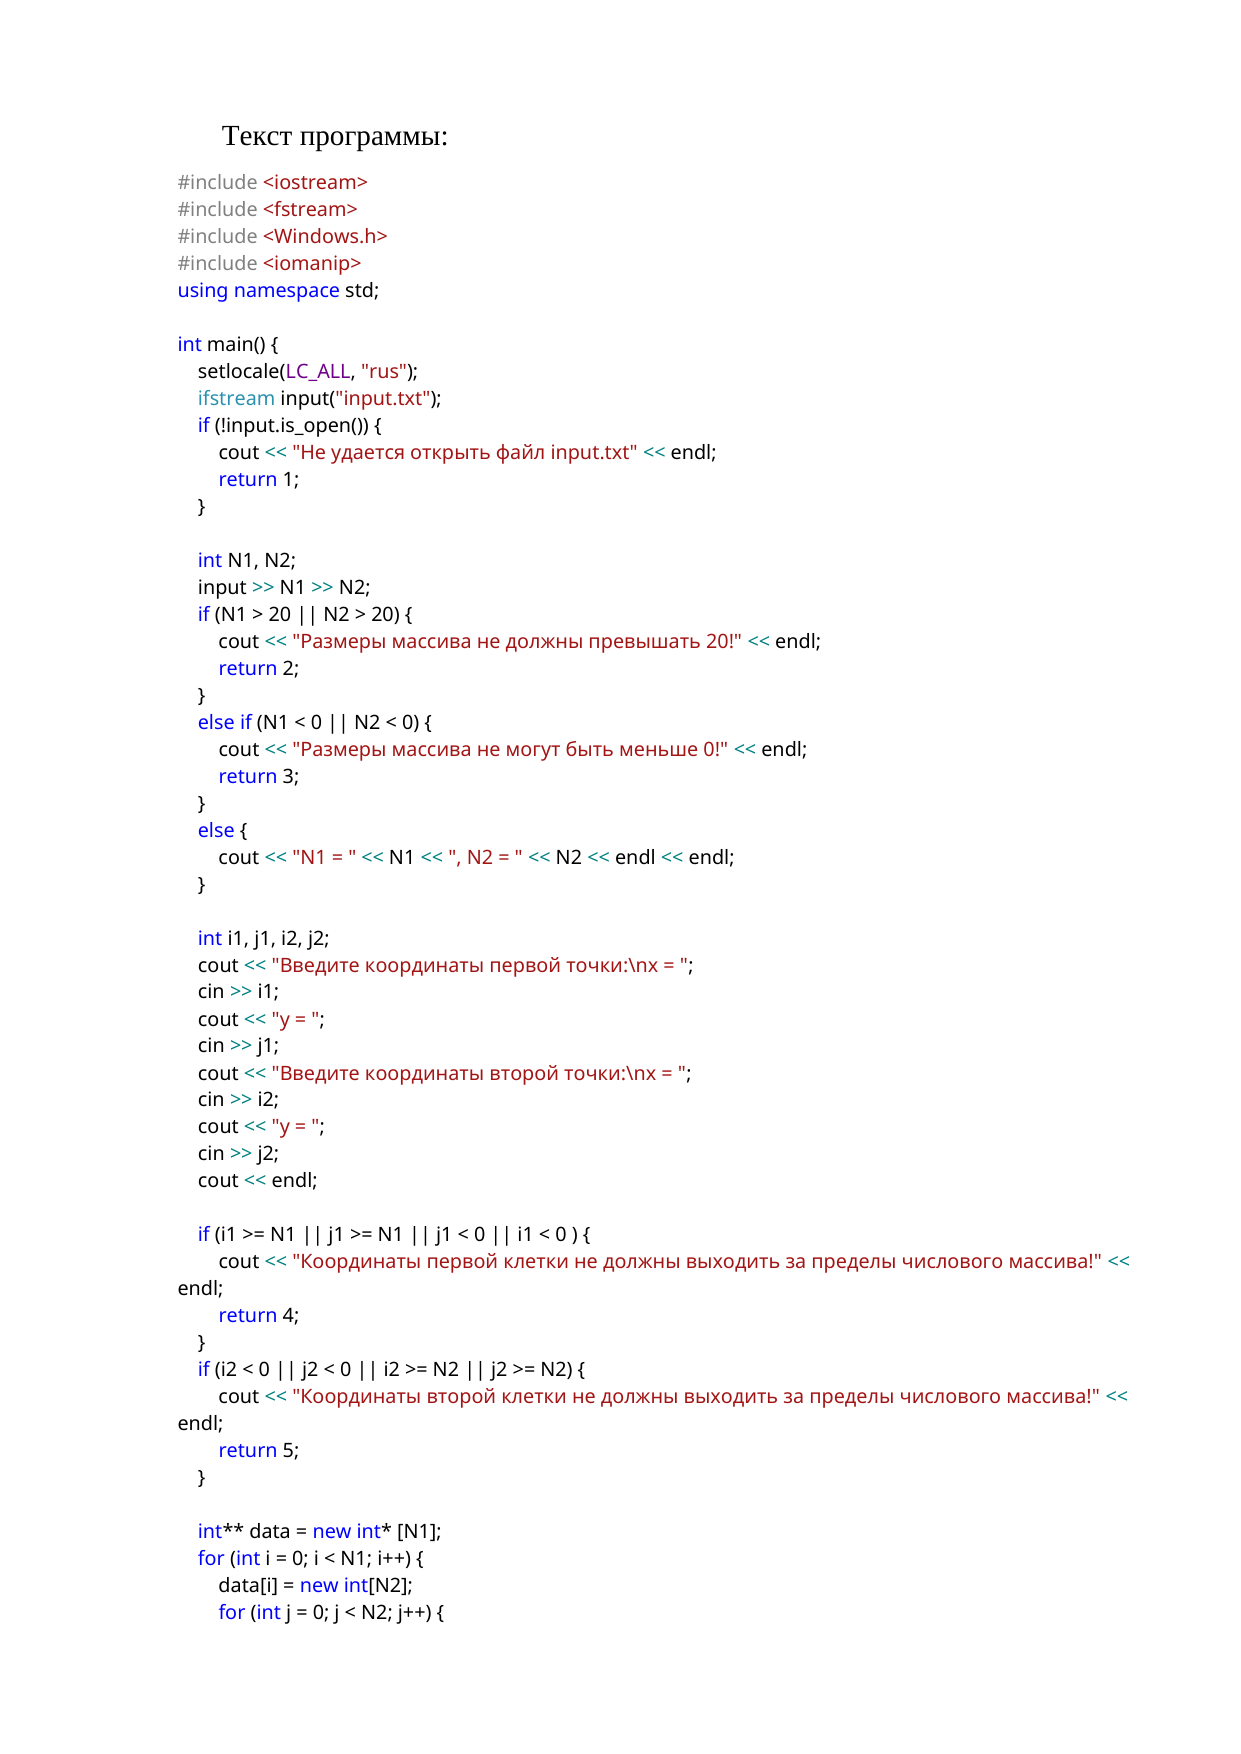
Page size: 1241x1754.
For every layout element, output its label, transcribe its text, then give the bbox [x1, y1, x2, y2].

text } [177, 681, 1152, 708]
text } [177, 1463, 1152, 1490]
text return 2; [177, 654, 1152, 681]
text cout << "Размеры массива не могут быть меньше 0!" << endl; [177, 735, 1152, 762]
text cin >> j2; [177, 1140, 1152, 1167]
text } [177, 789, 1152, 816]
text } [177, 1328, 1152, 1356]
text ifstream input("input.txt"); [177, 384, 1152, 411]
text if (N1 > 20 || N2 > 20) { [177, 600, 1152, 627]
text cin >> i1; [177, 978, 1152, 1005]
text #include <fstream> [177, 195, 1152, 222]
text Текст программы: [177, 118, 1152, 152]
text else if (N1 < 0 || N2 < 0) { [177, 708, 1152, 735]
text #include <Windows.h> [177, 222, 1152, 249]
text cout << "y = "; [177, 1113, 1152, 1140]
text input >> N1 >> N2; [177, 573, 1152, 600]
text #include <iomanip> [177, 249, 1152, 276]
text cout << "Координаты первой клетки не должны выходить за пределы числового массива!" << endl; [177, 1248, 1152, 1302]
text if (i2 < 0 || j2 < 0 || i2 >= N2 || j2 >= N2) { [177, 1356, 1152, 1382]
text using namespace std; [177, 276, 1152, 303]
text } [177, 870, 1152, 897]
text #include <iostream> [177, 168, 1152, 195]
text int i1, j1, i2, j2; [177, 924, 1152, 951]
text for (int i = 0; i < N1; i++) { [177, 1544, 1152, 1571]
text cout << "Координаты второй клетки не должны выходить за пределы числового массива!" << endl; [177, 1382, 1152, 1436]
text cout << "Введите координаты первой точки:\nx = "; [177, 951, 1152, 978]
text cout << "Размеры массива не должны превышать 20!" << endl; [177, 627, 1152, 654]
text } [177, 492, 1152, 519]
text data[i] = new int[N2]; [177, 1571, 1152, 1598]
text cout << "Введите координаты второй точки:\nx = "; [177, 1059, 1152, 1086]
text return 5; [177, 1436, 1152, 1463]
text int main() { [177, 330, 1152, 357]
text cin >> i2; [177, 1086, 1152, 1113]
text if (!input.is_open()) { [177, 411, 1152, 438]
text setlocale(LC_ALL, "rus"); [177, 357, 1152, 384]
text cout << endl; [177, 1167, 1152, 1194]
text return 4; [177, 1302, 1152, 1328]
text if (i1 >= N1 || j1 >= N1 || j1 < 0 || i1 < 0 ) { [177, 1221, 1152, 1248]
text for (int j = 0; j < N2; j++) { [177, 1598, 1152, 1625]
text else { [177, 816, 1152, 843]
text cout << "N1 = " << N1 << ", N2 = " << N2 << endl << endl; [177, 843, 1152, 870]
text return 1; [177, 465, 1152, 492]
text cout << "Не удается открыть файл input.txt" << endl; [177, 438, 1152, 465]
text cout << "y = "; [177, 1005, 1152, 1032]
text int N1, N2; [177, 546, 1152, 573]
text cin >> j1; [177, 1032, 1152, 1059]
text int** data = new int* [N1]; [177, 1517, 1152, 1544]
text return 3; [177, 762, 1152, 789]
